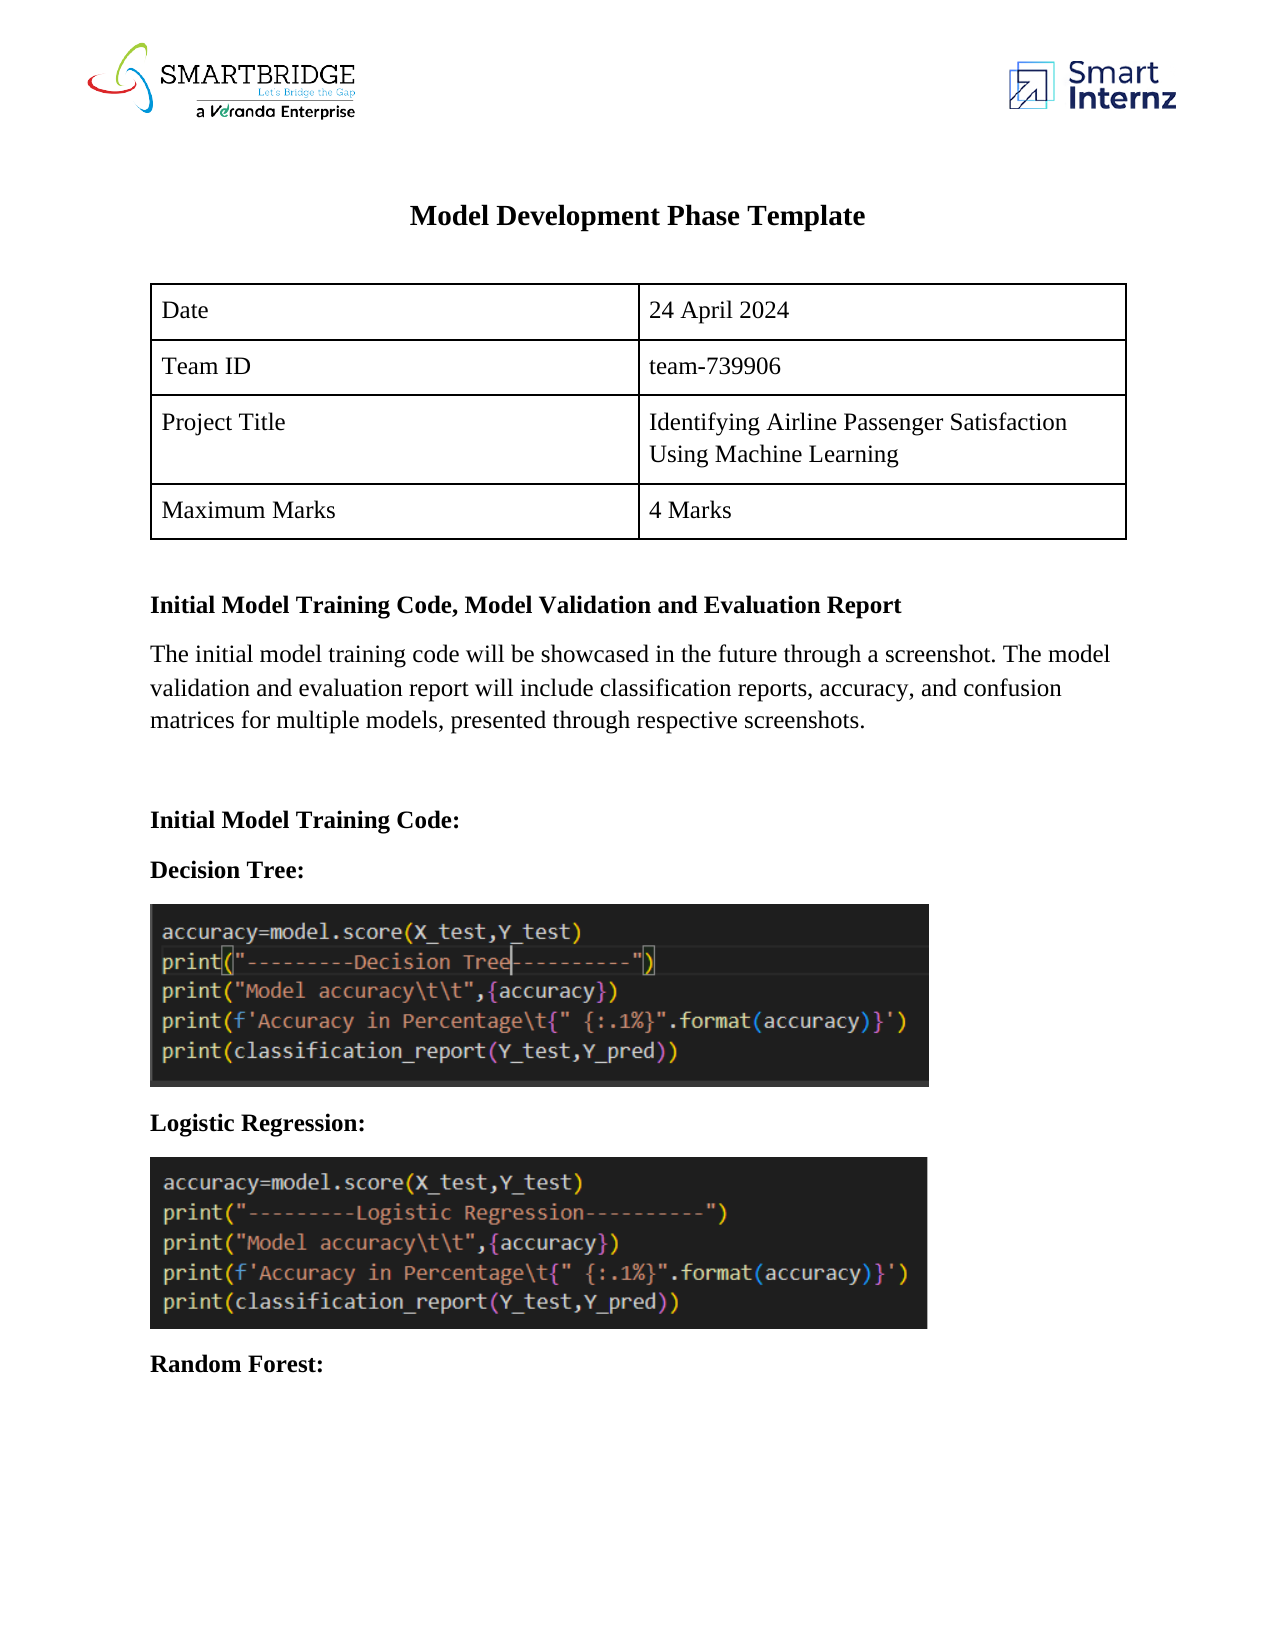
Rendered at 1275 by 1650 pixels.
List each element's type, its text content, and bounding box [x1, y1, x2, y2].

text Initial Model Training Code, Model Validation and Evaluation Report [150, 590, 1125, 619]
table_cell 4 Marks [640, 485, 1125, 538]
table_cell Maximum Marks [152, 485, 638, 538]
text Decision Tree: [150, 855, 1125, 883]
picture [1004, 61, 1181, 109]
table_cell Identifying Airline Passenger Satisfaction Using Machine Learning [640, 396, 1125, 483]
text Initial Model Training Code: [150, 805, 1125, 834]
text Model Development Phase Template [150, 198, 1125, 231]
table_header Date [152, 285, 638, 338]
picture [150, 1157, 928, 1329]
table_header 24 April 2024 [640, 285, 1125, 338]
table_cell Team ID [152, 341, 638, 394]
text The initial model training code will be showcased in the future through a screenshot. The model validation and evaluation report will include classification reports, accuracy, and confusion matrices for multiple models, presented through respective screenshots. [150, 639, 1125, 734]
picture [73, 20, 370, 142]
picture [150, 904, 929, 1087]
table_cell Project Title [152, 396, 638, 483]
text Random Forest: [150, 1349, 1125, 1378]
text Logistic Regression: [150, 1108, 1125, 1136]
table_cell team-739906 [640, 341, 1125, 394]
